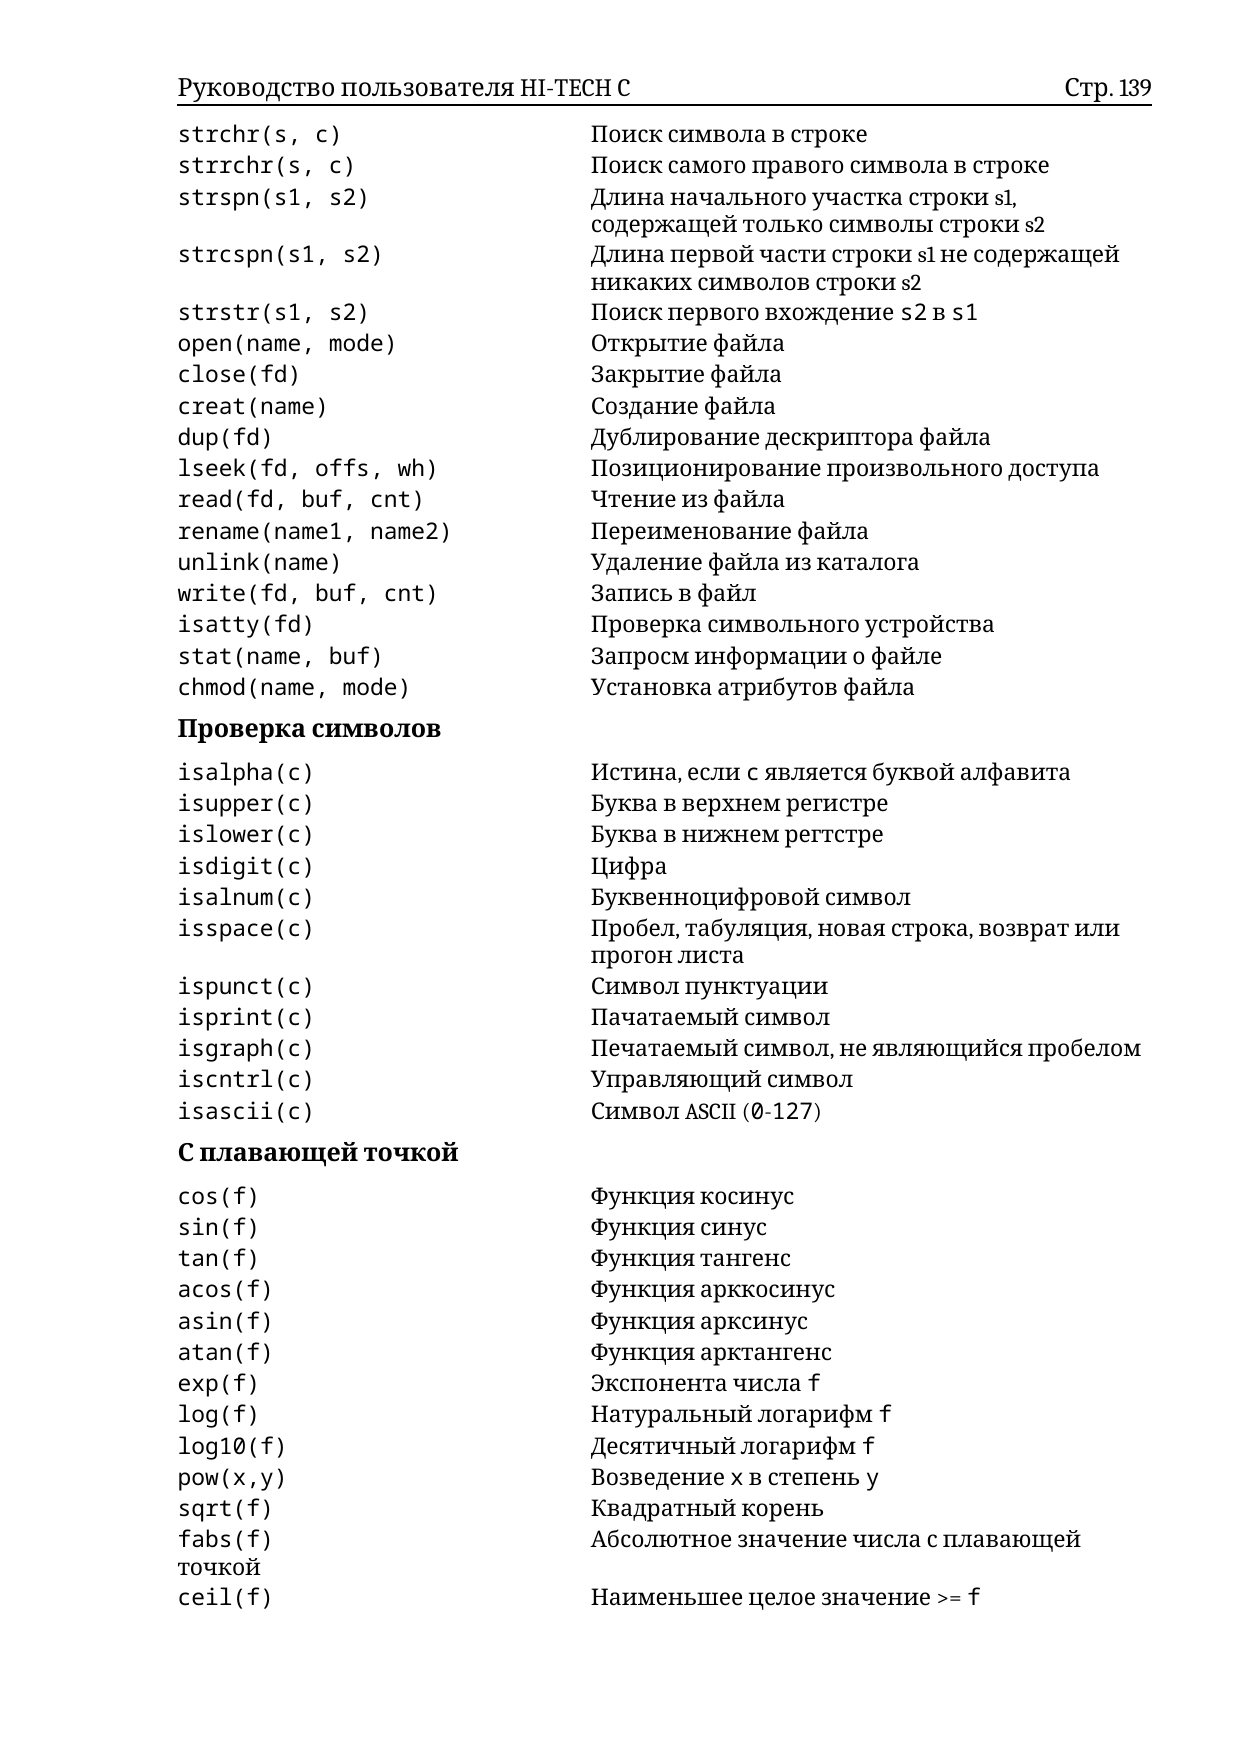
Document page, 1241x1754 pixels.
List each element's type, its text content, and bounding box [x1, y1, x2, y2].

text islower(c) Буква в нижнем регтстре [177, 818, 1152, 849]
text sin(f) Функция синус [177, 1211, 1152, 1242]
text isdigit(c) Цифра [177, 849, 1152, 881]
text isgraph(c) Печатаемый символ, не являющийся пробелом [177, 1032, 1152, 1063]
text С плавающей точкой [177, 1138, 1152, 1167]
text fabs(f) Абсолютное значение числа с плавающей точкой [177, 1523, 1152, 1581]
text creat(name) Создание файла [177, 389, 1152, 421]
text cos(f) Функция косинус [177, 1180, 1152, 1211]
text strrchr(s, c) Поиск самого правого символа в строке [177, 149, 1152, 181]
text write(fd, buf, cnt) Запись в файл [177, 577, 1152, 608]
text read(fd, buf, cnt) Чтение из файла [177, 483, 1152, 514]
text log(f) Натуральный логарифм f [177, 1398, 1152, 1430]
text acos(f) Функция арккосинус [177, 1273, 1152, 1305]
text Проверка символов [177, 714, 1152, 743]
text isspace(c) Пробел, табуляция, новая строка, возврат или прогон листа [177, 912, 1152, 970]
text asin(f) Функция арксинус [177, 1305, 1152, 1336]
text iscntrl(c) Управляющий символ [177, 1063, 1152, 1095]
text ceil(f) Наименьшее целое значение >= f [177, 1581, 1152, 1612]
text strchr(s, c) Поиск символа в строке [177, 118, 1152, 149]
text pow(x,y) Возведение x в степень y [177, 1461, 1152, 1492]
text isalnum(c) Буквенноцифровой символ [177, 881, 1152, 912]
text stat(name, buf) Запросм информации о файле [177, 639, 1152, 671]
text lseek(fd, offs, wh) Позиционирование произвольного доступа [177, 452, 1152, 483]
text isprint(c) Пачатаемый символ [177, 1001, 1152, 1032]
text dup(fd) Дублирование дескриптора файла [177, 421, 1152, 452]
text strcspn(s1, s2) Длина первой части строки s1 не содержащей никаких символов строки s2 [177, 238, 1152, 296]
text open(name, mode) Открытие файла [177, 327, 1152, 358]
text isascii(c) Символ ASCII (0-127) [177, 1095, 1152, 1126]
text isupper(c) Буква в верхнем регистре [177, 787, 1152, 818]
text isalpha(c) Истина, если c является буквой алфавита [177, 756, 1152, 787]
text tan(f) Функция тангенс [177, 1242, 1152, 1273]
text chmod(name, mode) Установка атрибутов файла [177, 671, 1152, 702]
text ispunct(c) Символ пунктуации [177, 970, 1152, 1001]
text close(fd) Закрытие файла [177, 358, 1152, 389]
text isatty(fd) Проверка символьного устройства [177, 608, 1152, 639]
text sqrt(f) Квадратный корень [177, 1492, 1152, 1523]
text log10(f) Десятичный логарифм f [177, 1430, 1152, 1461]
text strstr(s1, s2) Поиск первого вхождение s2 в s1 [177, 296, 1152, 327]
text rename(name1, name2) Переименование файла [177, 514, 1152, 546]
text unlink(name) Удаление файла из каталога [177, 546, 1152, 577]
text atan(f) Функция арктангенс [177, 1336, 1152, 1367]
text strspn(s1, s2) Длина начального участка строки s1, содержащей только символы строки s2 [177, 181, 1152, 238]
text exp(f) Экспонента числа f [177, 1367, 1152, 1398]
